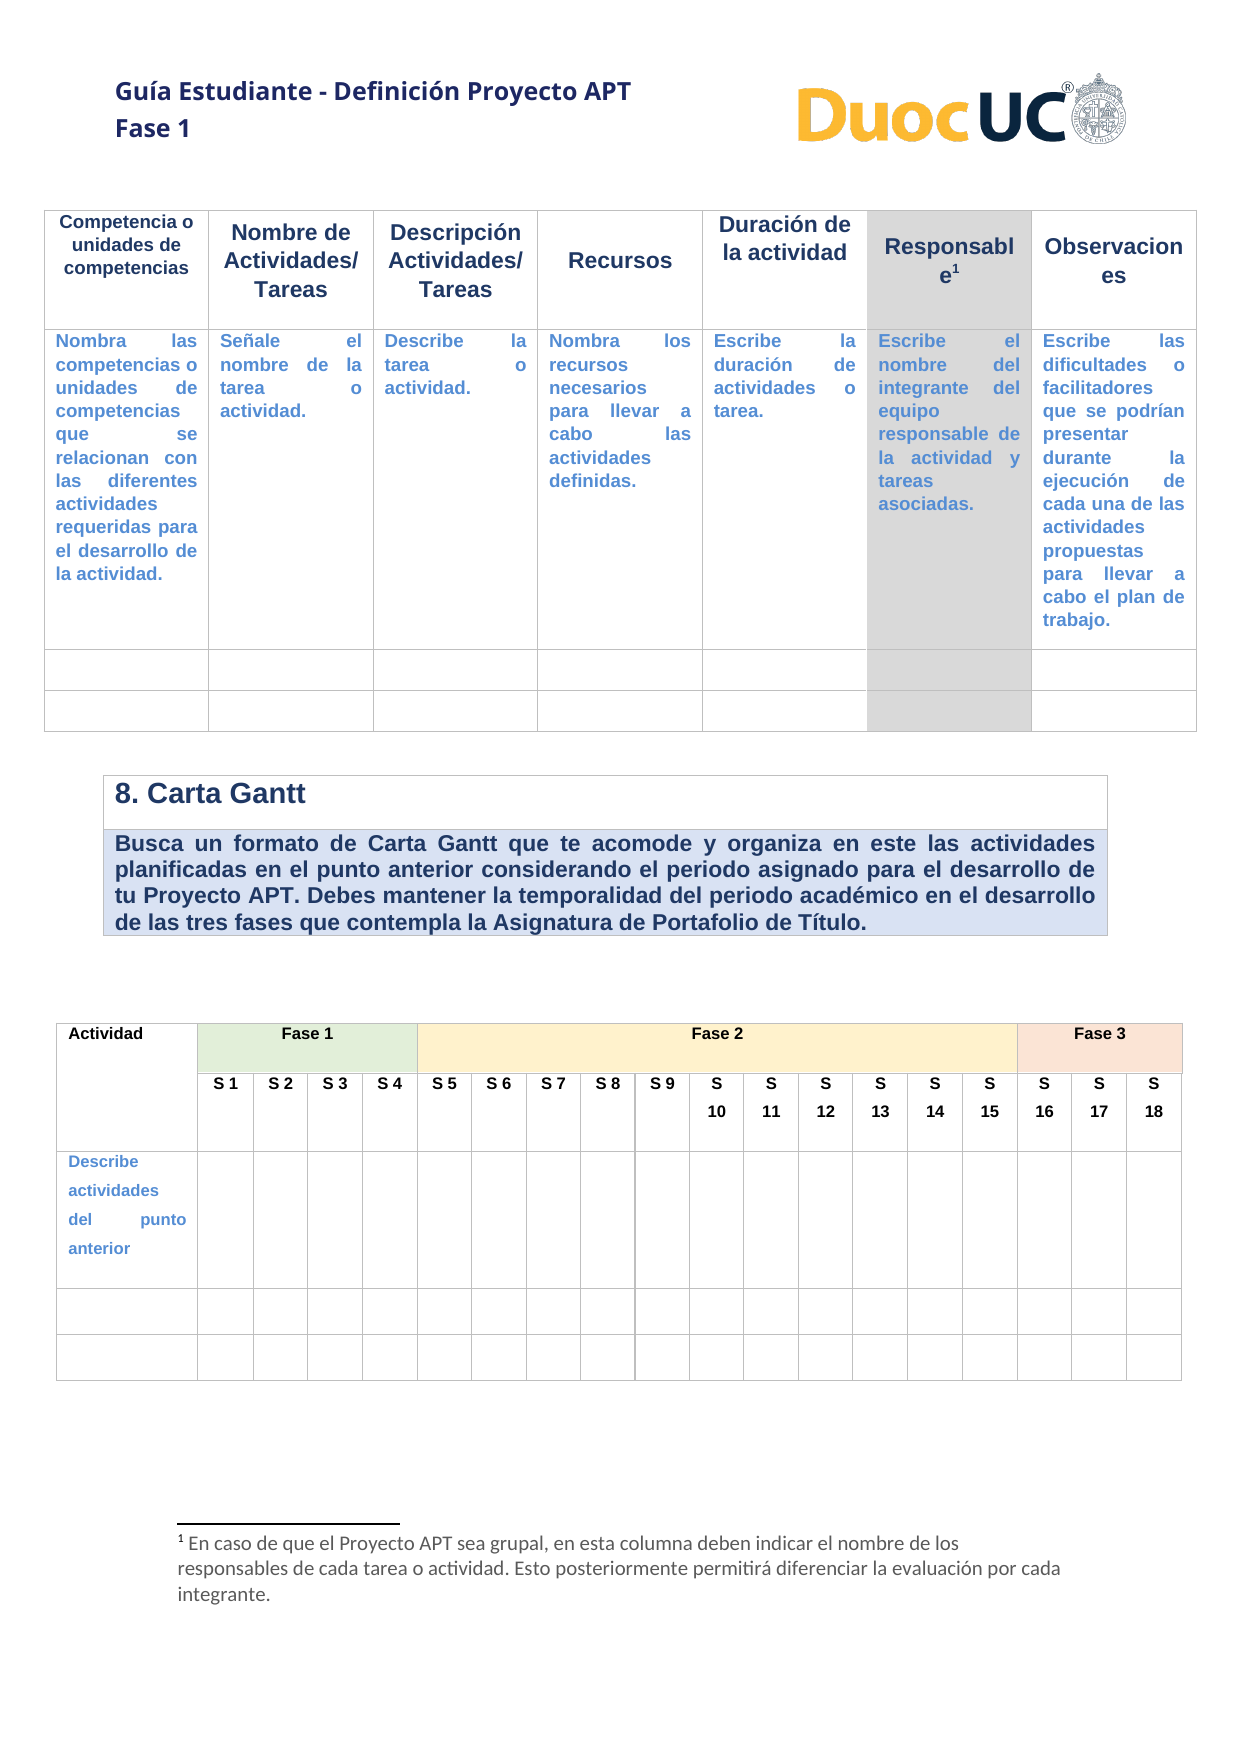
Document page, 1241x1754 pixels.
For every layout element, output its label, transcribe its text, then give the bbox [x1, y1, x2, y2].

table_cell [538, 650, 702, 690]
table_cell [1018, 1289, 1071, 1334]
table_cell Competencia o unidades de competencias [45, 211, 208, 329]
table_cell S 5 [418, 1074, 471, 1151]
table_cell [690, 1289, 743, 1334]
table_cell [963, 1289, 1017, 1334]
table_cell S 8 [581, 1074, 634, 1151]
table_cell Duración de la actividad [703, 211, 866, 329]
table_cell Recursos [538, 211, 702, 329]
table_cell [57, 1335, 197, 1380]
table_cell [45, 650, 208, 690]
table_cell [527, 1335, 580, 1380]
table_cell [374, 650, 537, 690]
table_cell Nombra los recursos necesarios para llevar a cabo las actividades definidas. [538, 330, 702, 649]
table_cell [1072, 1289, 1126, 1334]
table_cell [363, 1335, 417, 1380]
table_cell [853, 1335, 907, 1380]
table_cell [45, 691, 208, 731]
table_cell [799, 1152, 852, 1287]
table_cell [908, 1335, 962, 1380]
table_cell S 1 [198, 1074, 253, 1151]
table_cell [1127, 1335, 1181, 1380]
table_cell [1072, 1152, 1126, 1287]
table_cell [581, 1152, 634, 1287]
table_cell S 12 [799, 1074, 852, 1151]
table_cell [853, 1289, 907, 1334]
table_cell S 15 [963, 1074, 1017, 1151]
table_cell [472, 1335, 526, 1380]
table_cell [908, 1152, 962, 1287]
table_header Fase 1 [198, 1024, 417, 1072]
table_cell [581, 1289, 634, 1334]
table_cell [198, 1289, 253, 1334]
table_cell S 18 [1127, 1074, 1181, 1151]
table_cell [472, 1289, 526, 1334]
table_cell [472, 1152, 526, 1287]
table_cell [867, 691, 1031, 731]
table_cell [744, 1152, 798, 1287]
table_cell [418, 1289, 471, 1334]
table_cell [963, 1152, 1017, 1287]
table_cell [636, 1335, 689, 1380]
table_cell [744, 1335, 798, 1380]
table_cell [363, 1152, 417, 1287]
table_cell S 13 [853, 1074, 907, 1151]
table_cell [799, 1289, 852, 1334]
table_cell Busca un formato de Carta Gantt que te acomode y organiza en este las actividades planificadas en el punto anterior considerando el periodo asignado para el desarrollo de tu Proyecto APT. Debes mantener la temporalidad del periodo académico en el desarrollo de las tres fases que contempla la Asignatura de Portafolio de Título. [104, 830, 1107, 935]
table_cell Escribe la duración de actividades o tarea. [703, 330, 866, 649]
table_cell [867, 650, 1031, 690]
table_cell [908, 1289, 962, 1334]
table_cell [703, 691, 866, 731]
table_cell S 10 [690, 1074, 743, 1151]
table_cell S 9 [636, 1074, 689, 1151]
table_cell [703, 650, 866, 690]
table_cell [963, 1335, 1017, 1380]
table_cell Nombra las competencias o unidades de competencias que se relacionan con las diferentes actividades requeridas para el desarrollo de la actividad. [45, 330, 208, 649]
table_cell Describe actividades del punto anterior [57, 1152, 197, 1287]
table_cell [853, 1152, 907, 1287]
table_cell [308, 1335, 362, 1380]
table_cell Nombre de Actividades/Tareas [209, 211, 373, 329]
table_cell [1127, 1289, 1181, 1334]
table_cell [538, 691, 702, 731]
table_header Fase 2 [418, 1024, 1017, 1072]
table_cell [636, 1289, 689, 1334]
table_cell [1072, 1335, 1126, 1380]
table_cell Describe la tarea o actividad. [374, 330, 537, 649]
table_cell S 14 [908, 1074, 962, 1151]
table_cell [308, 1289, 362, 1334]
table_cell [527, 1152, 580, 1287]
table_cell S 6 [472, 1074, 526, 1151]
table_cell [527, 1289, 580, 1334]
table_cell S 7 [527, 1074, 580, 1151]
table_cell [1032, 691, 1196, 731]
table_cell S 2 [254, 1074, 307, 1151]
picture [798, 73, 1126, 144]
table_header Actividad [57, 1024, 197, 1151]
table_cell [308, 1152, 362, 1287]
table_cell [363, 1289, 417, 1334]
table_cell Observaciones [1032, 211, 1196, 329]
table_cell Señale el nombre de la tarea o actividad. [209, 330, 373, 649]
table_cell S 4 [363, 1074, 417, 1151]
table_cell [636, 1152, 689, 1287]
table_cell [198, 1335, 253, 1380]
table_cell S 11 [744, 1074, 798, 1151]
table_cell [581, 1335, 634, 1380]
table_cell [1032, 650, 1196, 690]
table_cell S 16 [1018, 1074, 1071, 1151]
table_cell Responsable [867, 211, 1031, 329]
table_cell [374, 691, 537, 731]
table_cell [254, 1289, 307, 1334]
table_cell [57, 1289, 197, 1334]
table_cell [254, 1335, 307, 1380]
table_cell [198, 1152, 253, 1287]
table_cell S 17 [1072, 1074, 1126, 1151]
table_cell [418, 1152, 471, 1287]
table_cell [690, 1152, 743, 1287]
table_cell [1018, 1335, 1071, 1380]
table_cell Escribe las dificultades o facilitadores que se podrían presentar durante la ejecución de cada una de las actividades propuestas para llevar a cabo el plan de trabajo. [1032, 330, 1196, 649]
table_cell [418, 1335, 471, 1380]
table_cell [799, 1335, 852, 1380]
table_cell [254, 1152, 307, 1287]
table_cell [1018, 1152, 1071, 1287]
table_cell [1127, 1152, 1181, 1287]
table_cell [209, 691, 373, 731]
table_cell [744, 1289, 798, 1334]
table_header 8. Carta Gantt [104, 776, 1107, 829]
table_cell Escribe el nombre del integrante del equipo responsable de la actividad y tareas asociadas. [867, 330, 1031, 649]
table_cell Descripción Actividades/Tareas [374, 211, 537, 329]
table_cell S 3 [308, 1074, 362, 1151]
table_header Fase 3 [1018, 1024, 1182, 1072]
table_cell [690, 1335, 743, 1380]
table_cell [209, 650, 373, 690]
